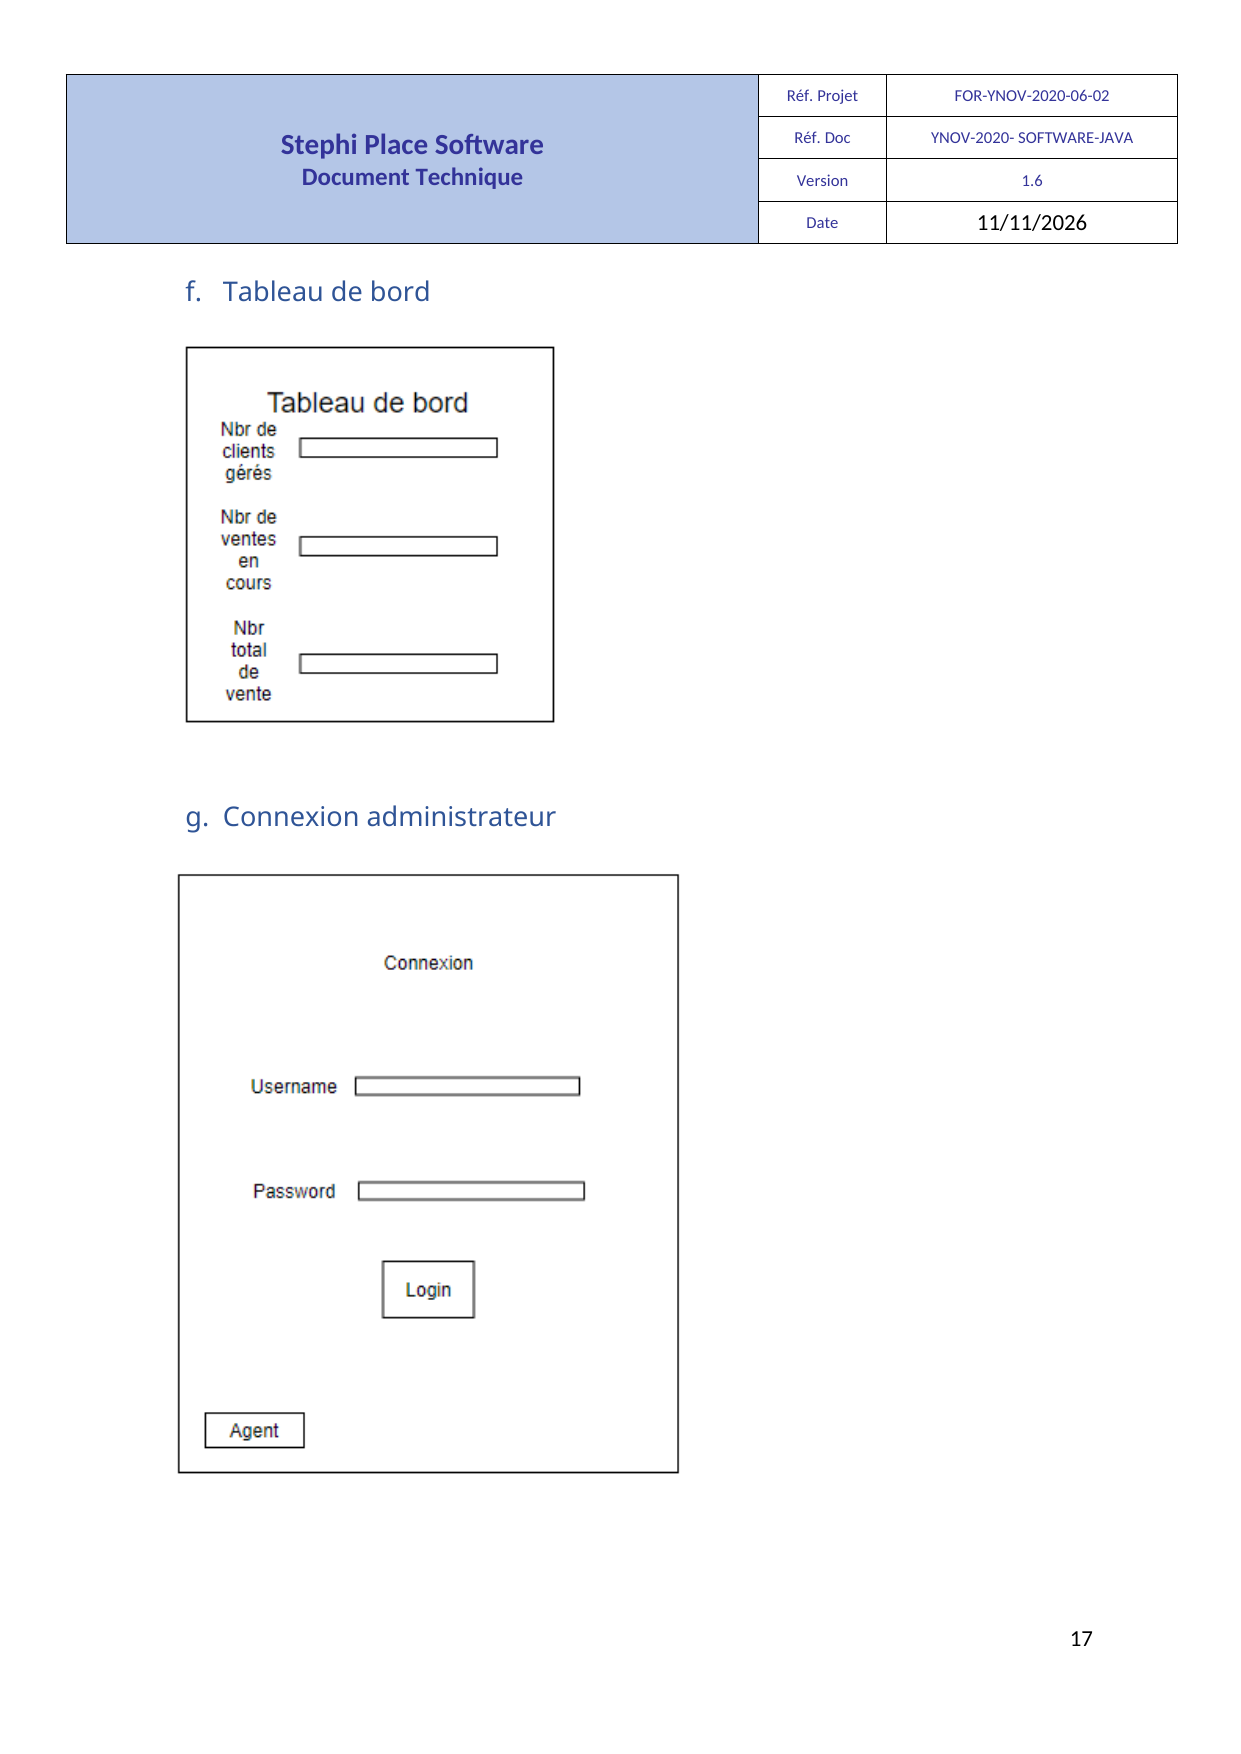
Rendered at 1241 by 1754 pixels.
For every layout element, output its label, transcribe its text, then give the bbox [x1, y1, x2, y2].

subtitle Tableau de bord [185, 272, 1093, 309]
picture [147, 311, 589, 779]
subtitle Connexion administrateur [185, 798, 1093, 835]
picture [147, 837, 748, 1508]
